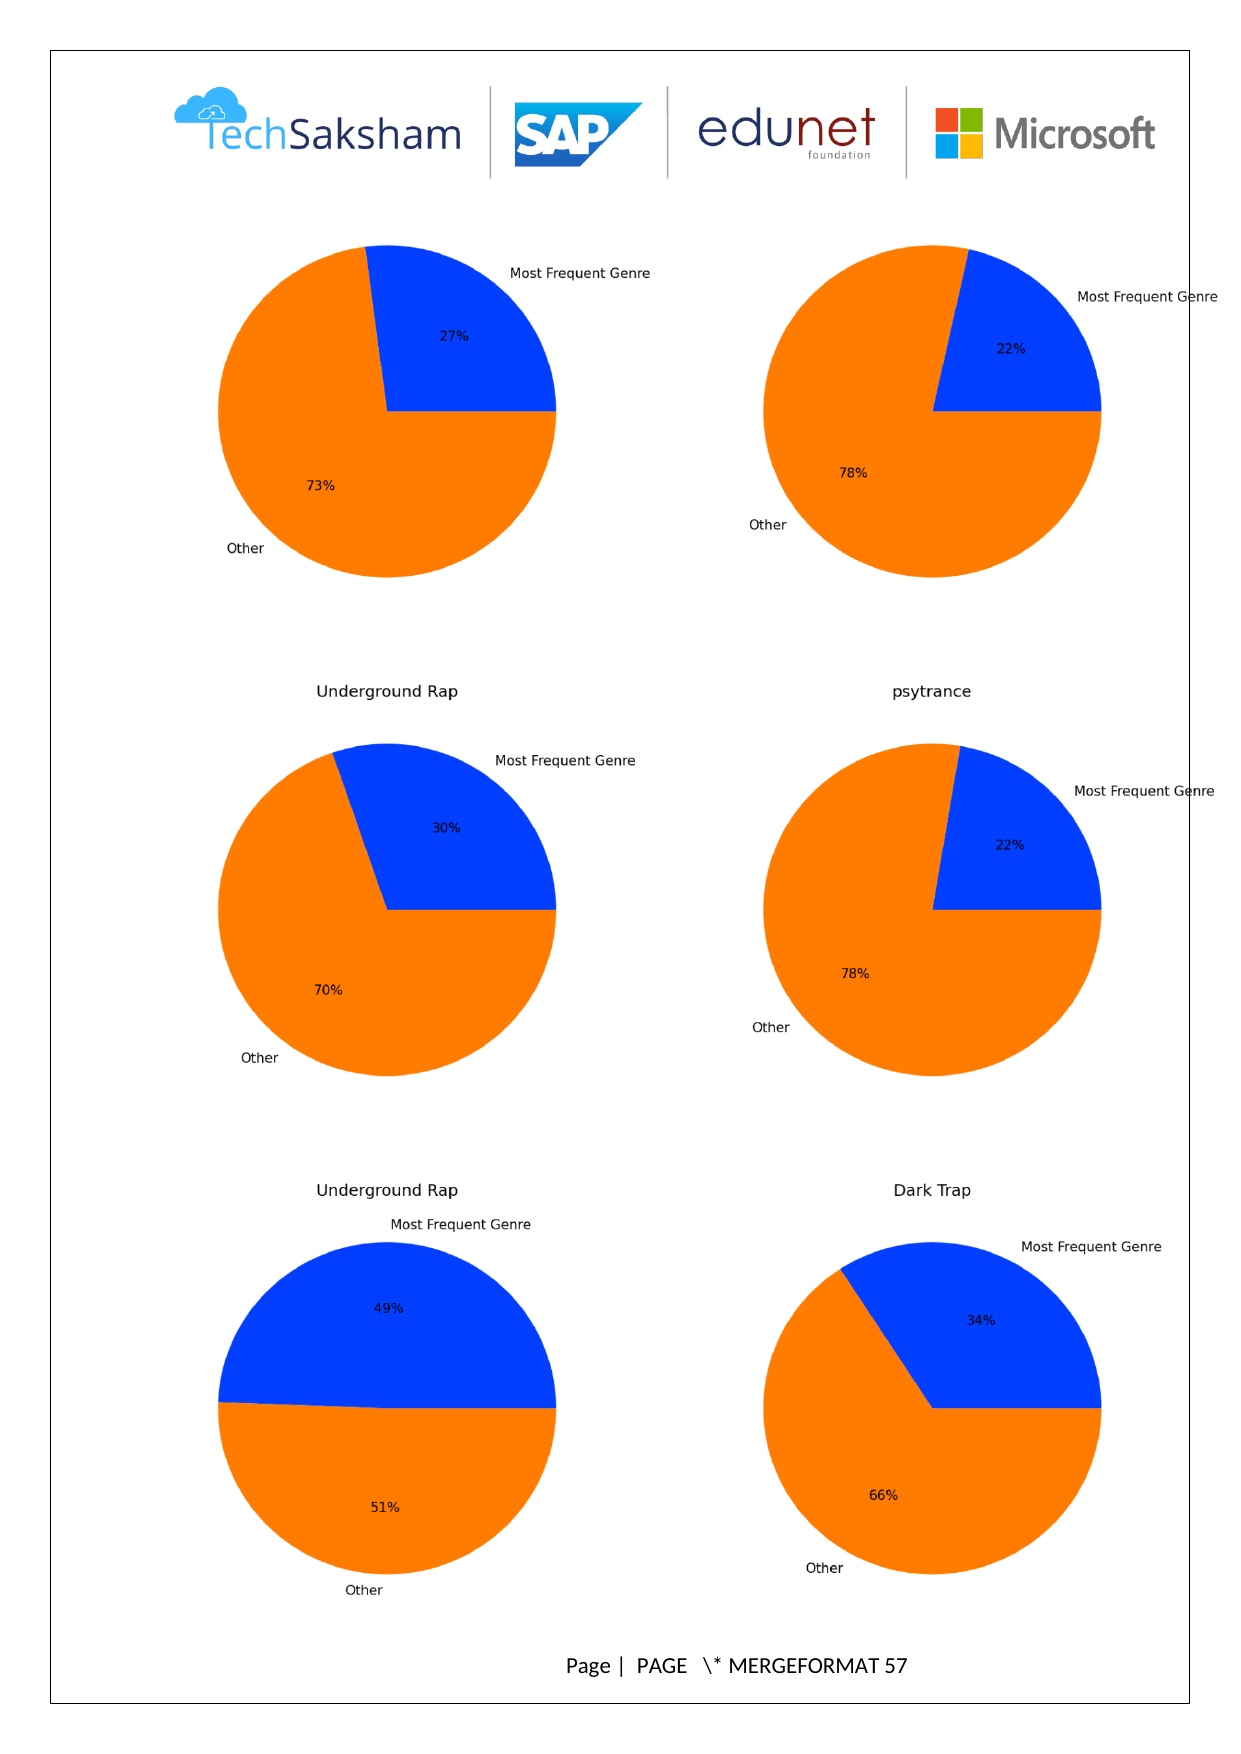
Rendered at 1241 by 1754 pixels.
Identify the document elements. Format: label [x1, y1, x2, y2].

picture [168, 79, 467, 155]
picture [514, 98, 644, 167]
picture [1190, 206, 1224, 1636]
picture [691, 100, 883, 165]
picture [206, 206, 1189, 1636]
picture [930, 102, 1161, 163]
